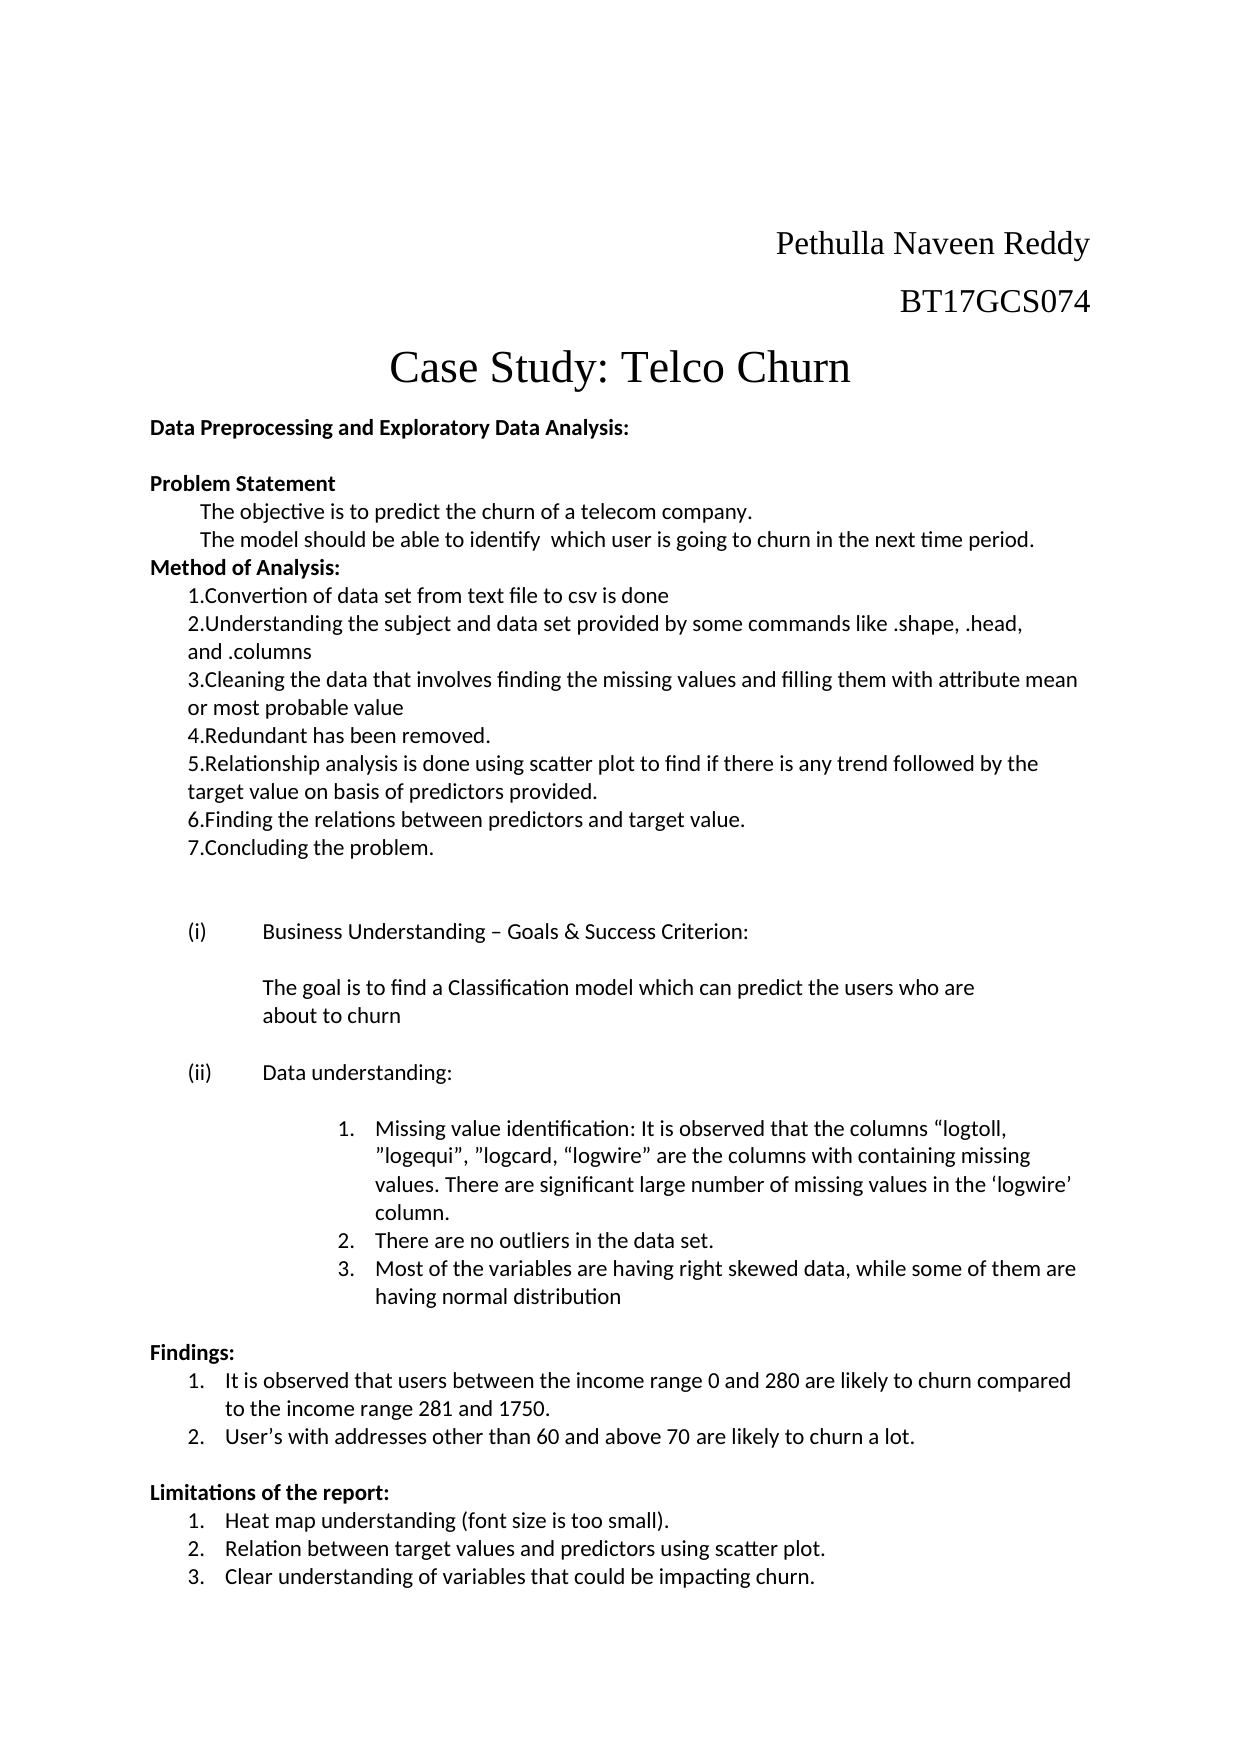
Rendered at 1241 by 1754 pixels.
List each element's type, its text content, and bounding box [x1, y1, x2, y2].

list User’s with addresses other than 60 and above 70 are likely to churn a lot. [187, 1422, 1090, 1450]
text Limitations of the report: [150, 1478, 1090, 1506]
text The goal is to find a Classification model which can predict the users who are [262, 973, 1090, 1002]
text The objective is to predict the churn of a telecom company. The model should be able to identify which user is going to churn in the next time period. [200, 497, 1090, 553]
list Most of the variables are having right skewed data, while some of them are having normal distribution [337, 1254, 1090, 1310]
list Data understanding: [187, 1058, 1090, 1086]
list Business Understanding – Goals & Success Criterion: [187, 917, 1090, 946]
text BT17GCS074 [150, 282, 1090, 320]
text Method of Analysis: [150, 553, 1090, 581]
list There are no outliers in the data set. [337, 1226, 1090, 1254]
text Case Study: Telco Churn [150, 339, 1090, 392]
text about to churn [262, 1002, 1090, 1029]
text Problem Statement [150, 469, 1090, 497]
list Heat map understanding (font size is too small). [187, 1506, 1090, 1534]
text Findings: [150, 1338, 1090, 1366]
text Data Preprocessing and Exploratory Data Analysis: [150, 413, 1090, 441]
text 1.Convertion of data set from text file to csv is done 2.Understanding the subject and data set provided by some commands like .shape, .head, and .columns 3.Cleaning the data that involves finding the missing values and filling them with attribute mean or most probable value 4.Redundant has been removed. 5.Relationship analysis is done using scatter plot to find if there is any trend followed by the target value on basis of predictors provided. 6.Finding the relations between predictors and target value. 7.Concluding the problem. [187, 581, 1090, 861]
list Missing value identification: It is observed that the columns “logtoll, ”logequi”, ”logcard, “logwire” are the columns with containing missing values. There are significant large number of missing values in the ‘logwire’ column. [337, 1114, 1090, 1226]
list Relation between target values and predictors using scatter plot. [187, 1534, 1090, 1562]
list It is observed that users between the income range 0 and 280 are likely to churn compared to the income range 281 and 1750. [187, 1366, 1090, 1422]
list Clear understanding of variables that could be impacting churn. [187, 1562, 1090, 1590]
text Pethulla Naveen Reddy [150, 223, 1090, 262]
